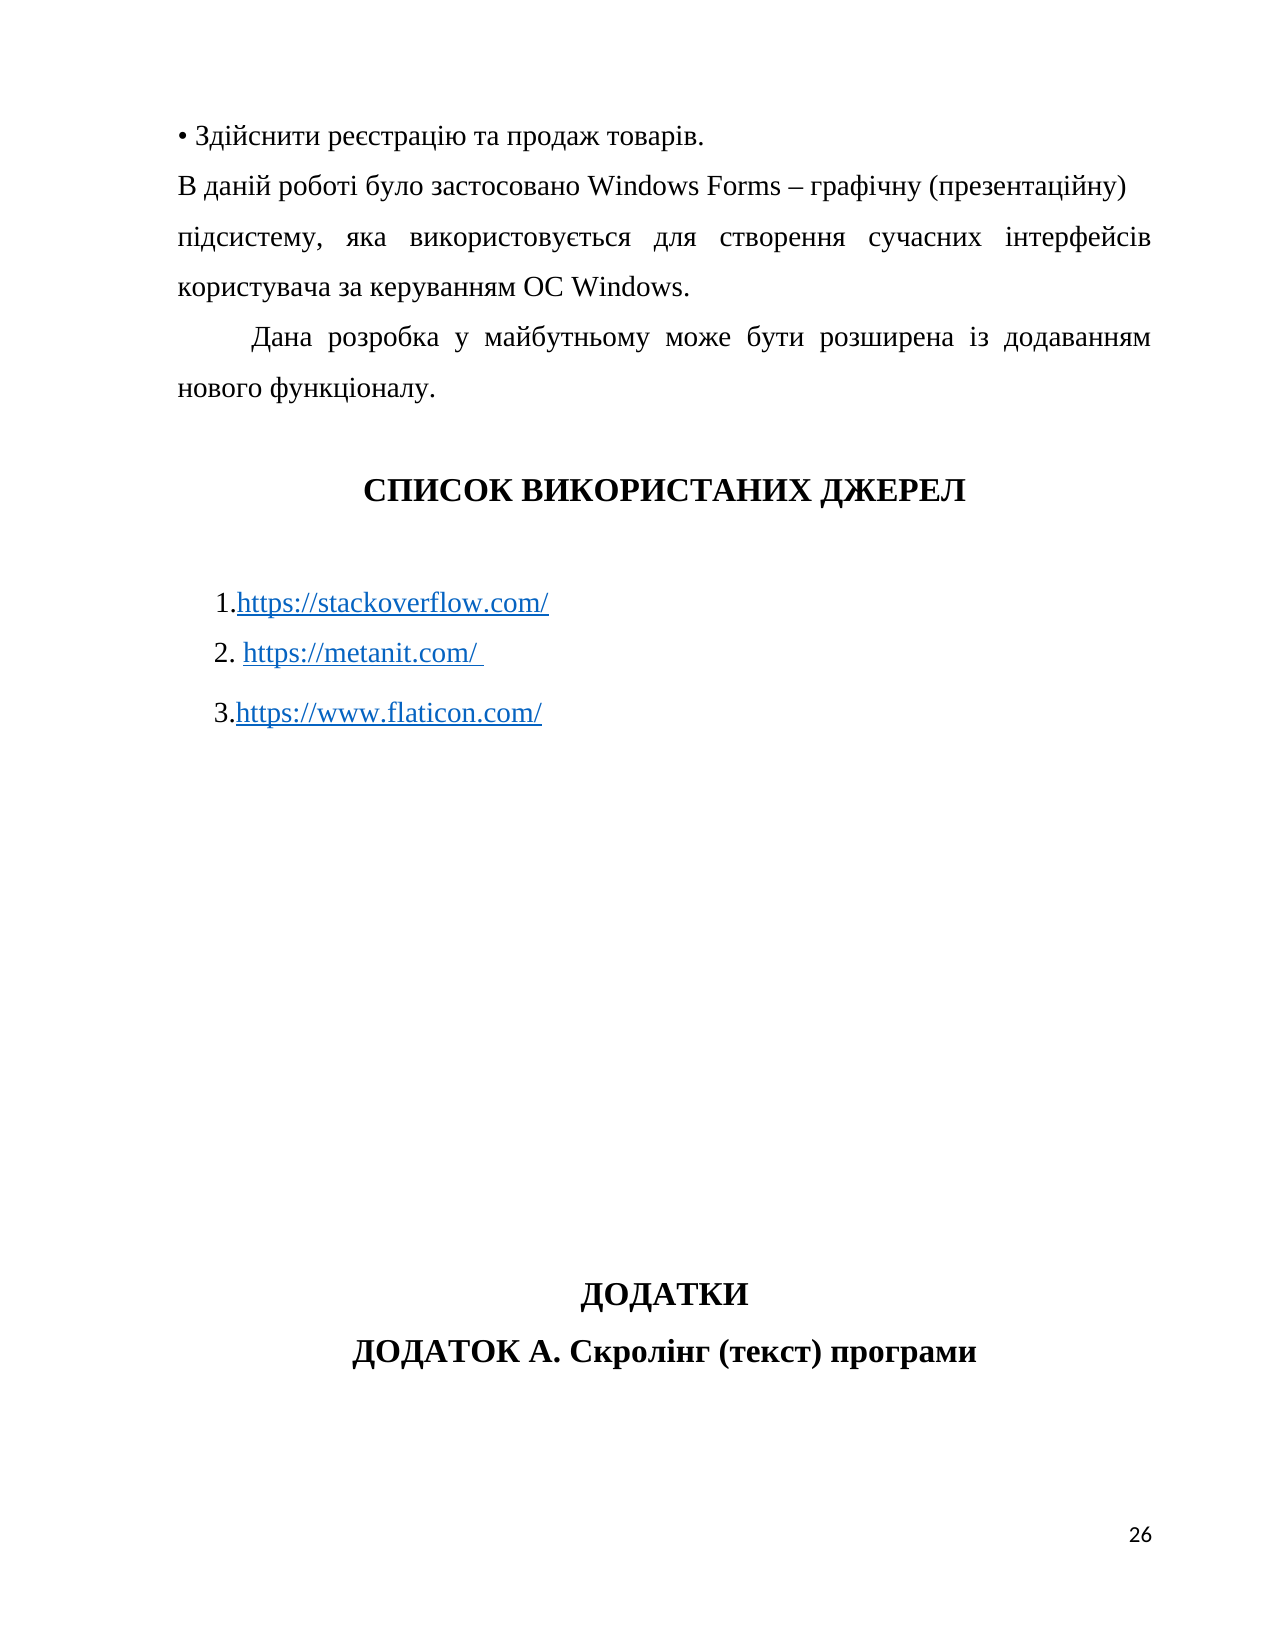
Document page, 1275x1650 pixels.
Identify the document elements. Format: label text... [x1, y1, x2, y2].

text В даній роботі було застосовано Windows Forms – графічну (презентаційну) [177, 168, 1152, 202]
text 3.https://www.flaticon.com/ [177, 695, 1152, 728]
text ДОДАТКИ [177, 1274, 1152, 1312]
text ДОДАТОК А. Скролінг (текст) програми [177, 1331, 1152, 1369]
text підсистему, яка використовується для створення сучасних інтерфейсів користувача за керуванням ОС Windows. [177, 219, 1152, 303]
text • Здійснити реєстрацію та продаж товарів. [177, 118, 1152, 152]
text 2. https://metanit.com/ [177, 636, 1152, 669]
text СПИСОК ВИКОРИСТАНИХ ДЖЕРЕЛ [177, 470, 1152, 509]
text Дана розробка у майбутньому може бути розширена із додаванням нового функціоналу. [177, 319, 1152, 403]
text 1.https://stackoverflow.com/ [215, 585, 1152, 619]
